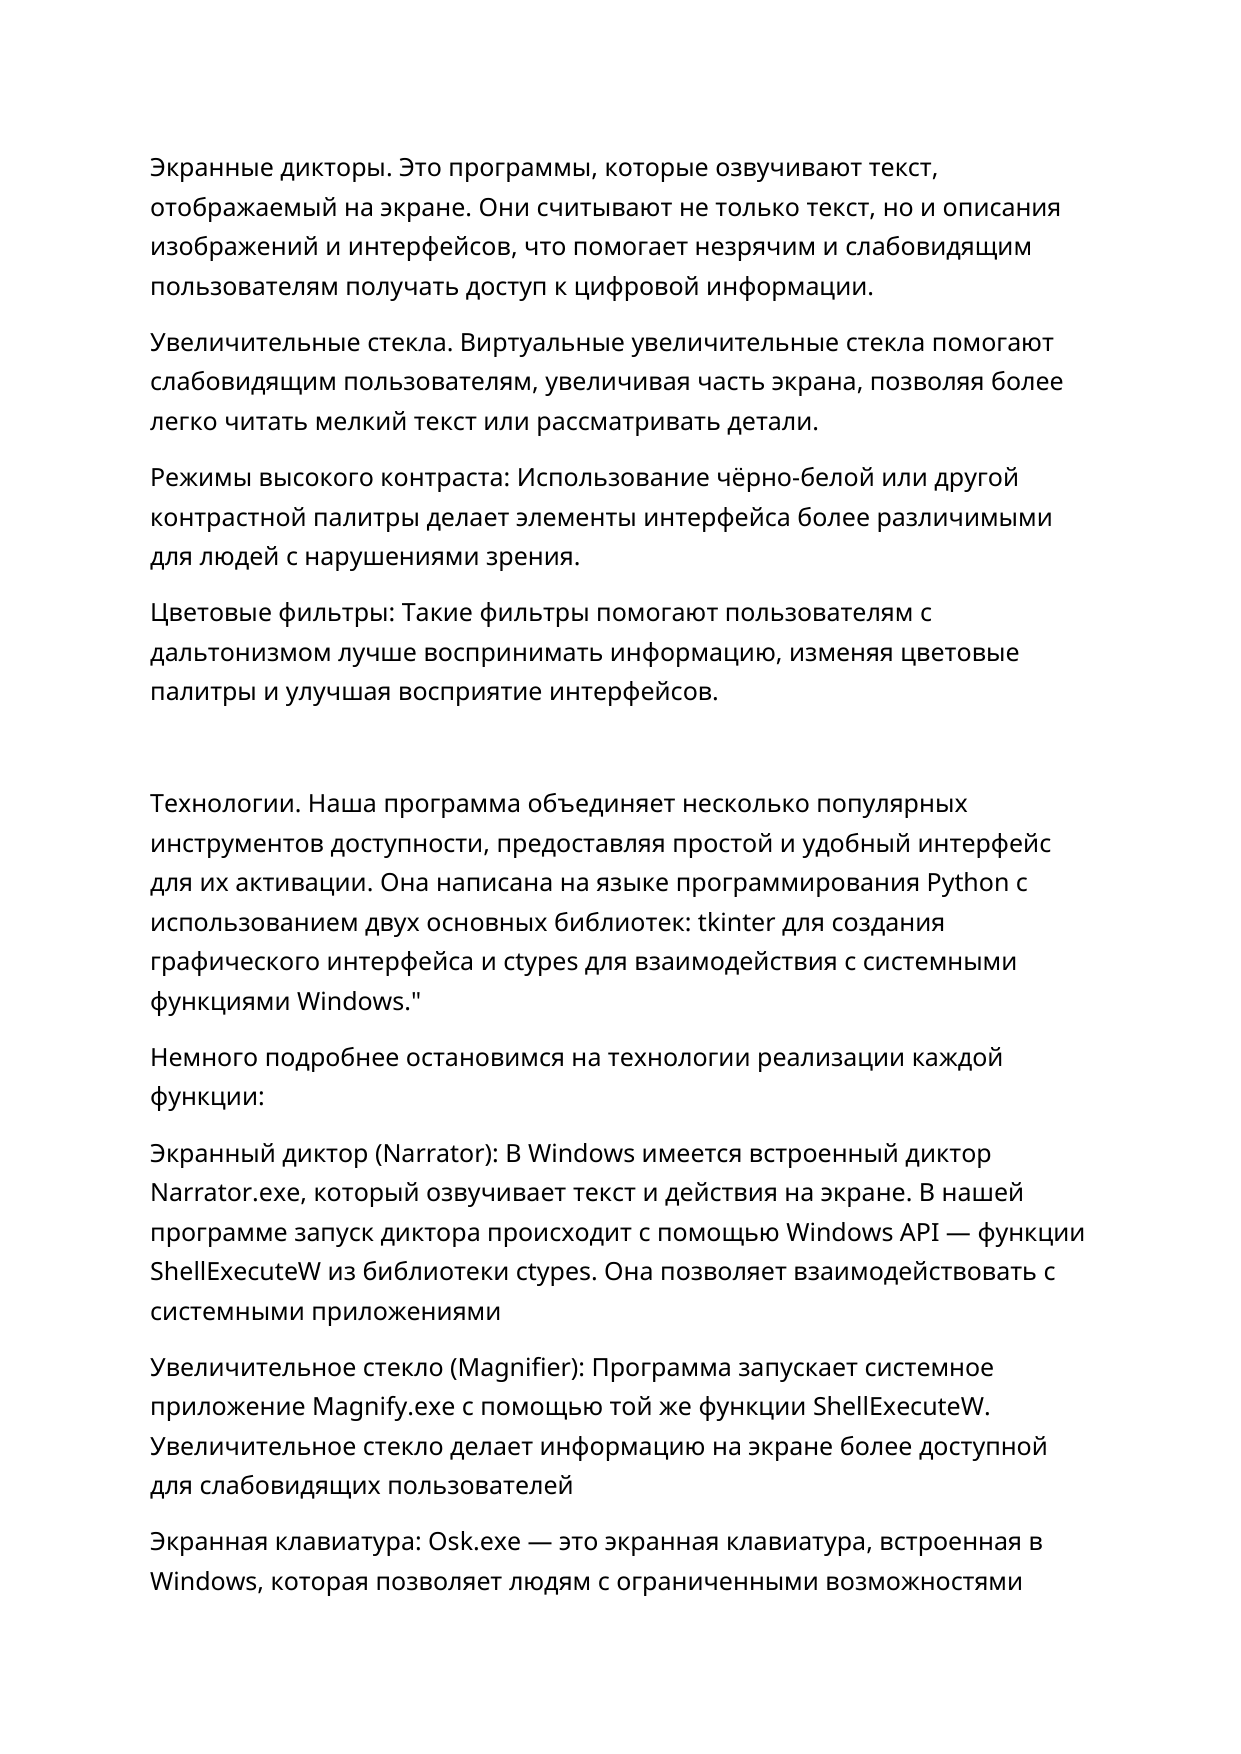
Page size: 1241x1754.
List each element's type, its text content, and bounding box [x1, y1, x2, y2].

text Немного подробнее остановимся на технологии реализации каждой функции: [150, 1039, 1090, 1113]
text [150, 1524, 1090, 1597]
text Увеличительное стекло (Magnifier): Программа запускает системное приложение Magnify.exe с помощью той же функции ShellExecuteW. Увеличительное стекло делает информацию на экране более доступной для слабовидящих пользователей [150, 1349, 1090, 1502]
text Технологии. Наша программа объединяет несколько популярных инструментов доступности, предоставляя простой и удобный интерфейс для их активации. Она написана на языке программирования Python с использованием двух основных библиотек: tkinter для создания графического интерфейса и ctypes для взаимодействия с системными функциями Windows." [150, 786, 1090, 1017]
text Цветовые фильтры: Такие фильтры помогают пользователям с дальтонизмом лучше воспринимать информацию, изменяя цветовые палитры и улучшая восприятие интерфейсов. [150, 595, 1090, 708]
text Экранные дикторы. Это программы, которые озвучивают текст, отображаемый на экране. Они считывают не только текст, но и описания изображений и интерфейсов, что помогает незрячим и слабовидящим пользователям получать доступ к цифровой информации. [150, 150, 1090, 302]
text Увеличительные стекла. Виртуальные увеличительные стекла помогают слабовидящим пользователям, увеличивая часть экрана, позволяя более легко читать мелкий текст или рассматривать детали. [150, 324, 1090, 438]
text Режимы высокого контраста: Использование чёрно-белой или другой контрастной палитры делает элементы интерфейса более различимыми для людей с нарушениями зрения. [150, 460, 1090, 573]
text Экранный диктор (Narrator): В Windows имеется встроенный диктор Narrator.exe, который озвучивает текст и действия на экране. В нашей программе запуск диктора происходит с помощью Windows API — функции ShellExecuteW из библиотеки ctypes. Она позволяет взаимодействовать с системными приложениями [150, 1135, 1090, 1327]
